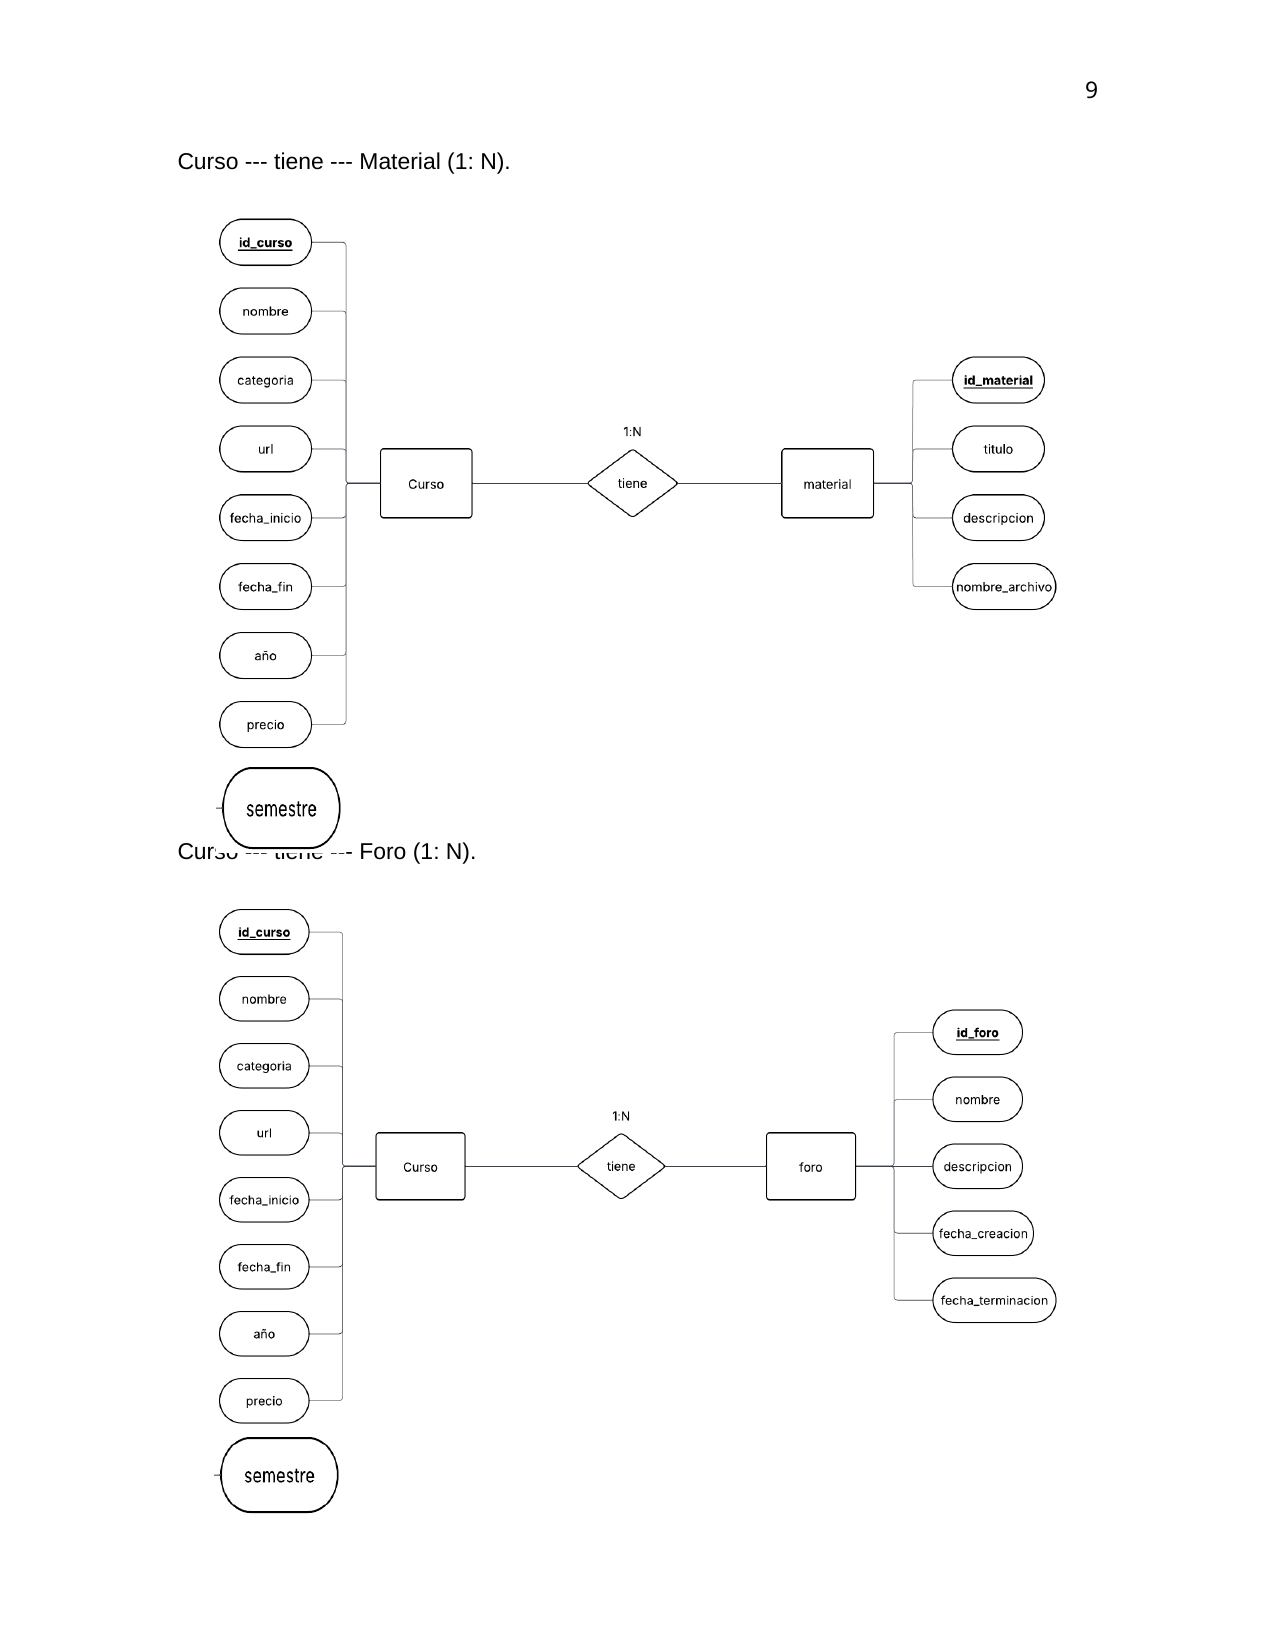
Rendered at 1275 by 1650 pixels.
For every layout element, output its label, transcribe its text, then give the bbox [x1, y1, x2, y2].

text Curso --- tiene --- Material (1: N). [177, 148, 1098, 174]
picture [177, 883, 1098, 1516]
picture [177, 192, 1098, 853]
text Curso --- tiene --- Foro (1: N). [177, 838, 1098, 865]
